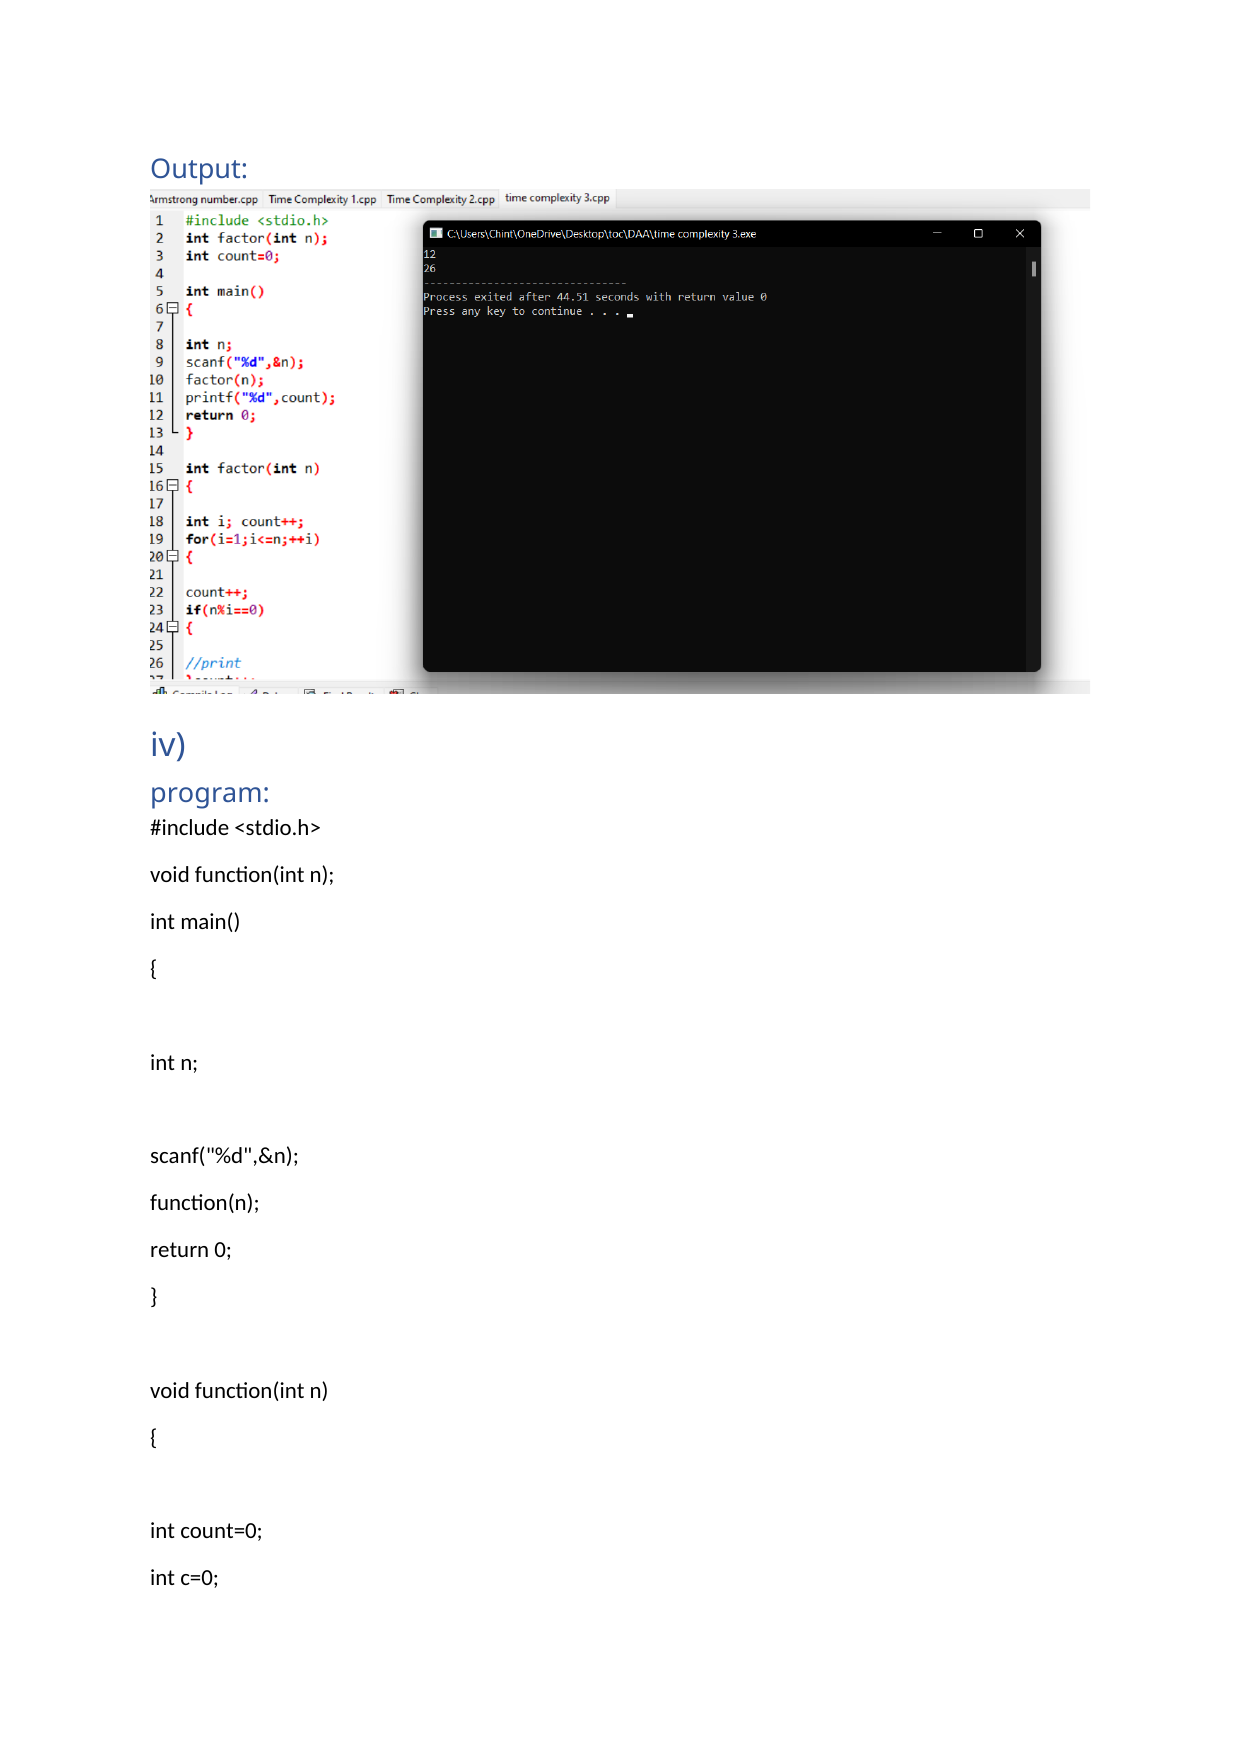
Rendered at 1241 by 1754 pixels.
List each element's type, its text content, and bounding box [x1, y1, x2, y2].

text int main() [150, 907, 1090, 935]
text scanf("%d",&n); [150, 1142, 1090, 1169]
text { [150, 1423, 1090, 1451]
text { [150, 954, 1090, 982]
text void function(int n) [150, 1376, 1090, 1404]
text function(n); [150, 1188, 1090, 1216]
text return 0; [150, 1235, 1090, 1263]
text int c=0; [150, 1563, 1090, 1591]
text int count=0; [150, 1517, 1090, 1544]
subtitle program: [150, 774, 1090, 811]
text #include <stdio.h> [150, 813, 1090, 841]
text int n; [150, 1048, 1090, 1076]
text } [150, 1282, 1090, 1310]
picture [150, 189, 1091, 694]
subtitle Output: [150, 150, 1090, 187]
subtitle iv) [150, 721, 1090, 766]
text void function(int n); [150, 860, 1090, 888]
